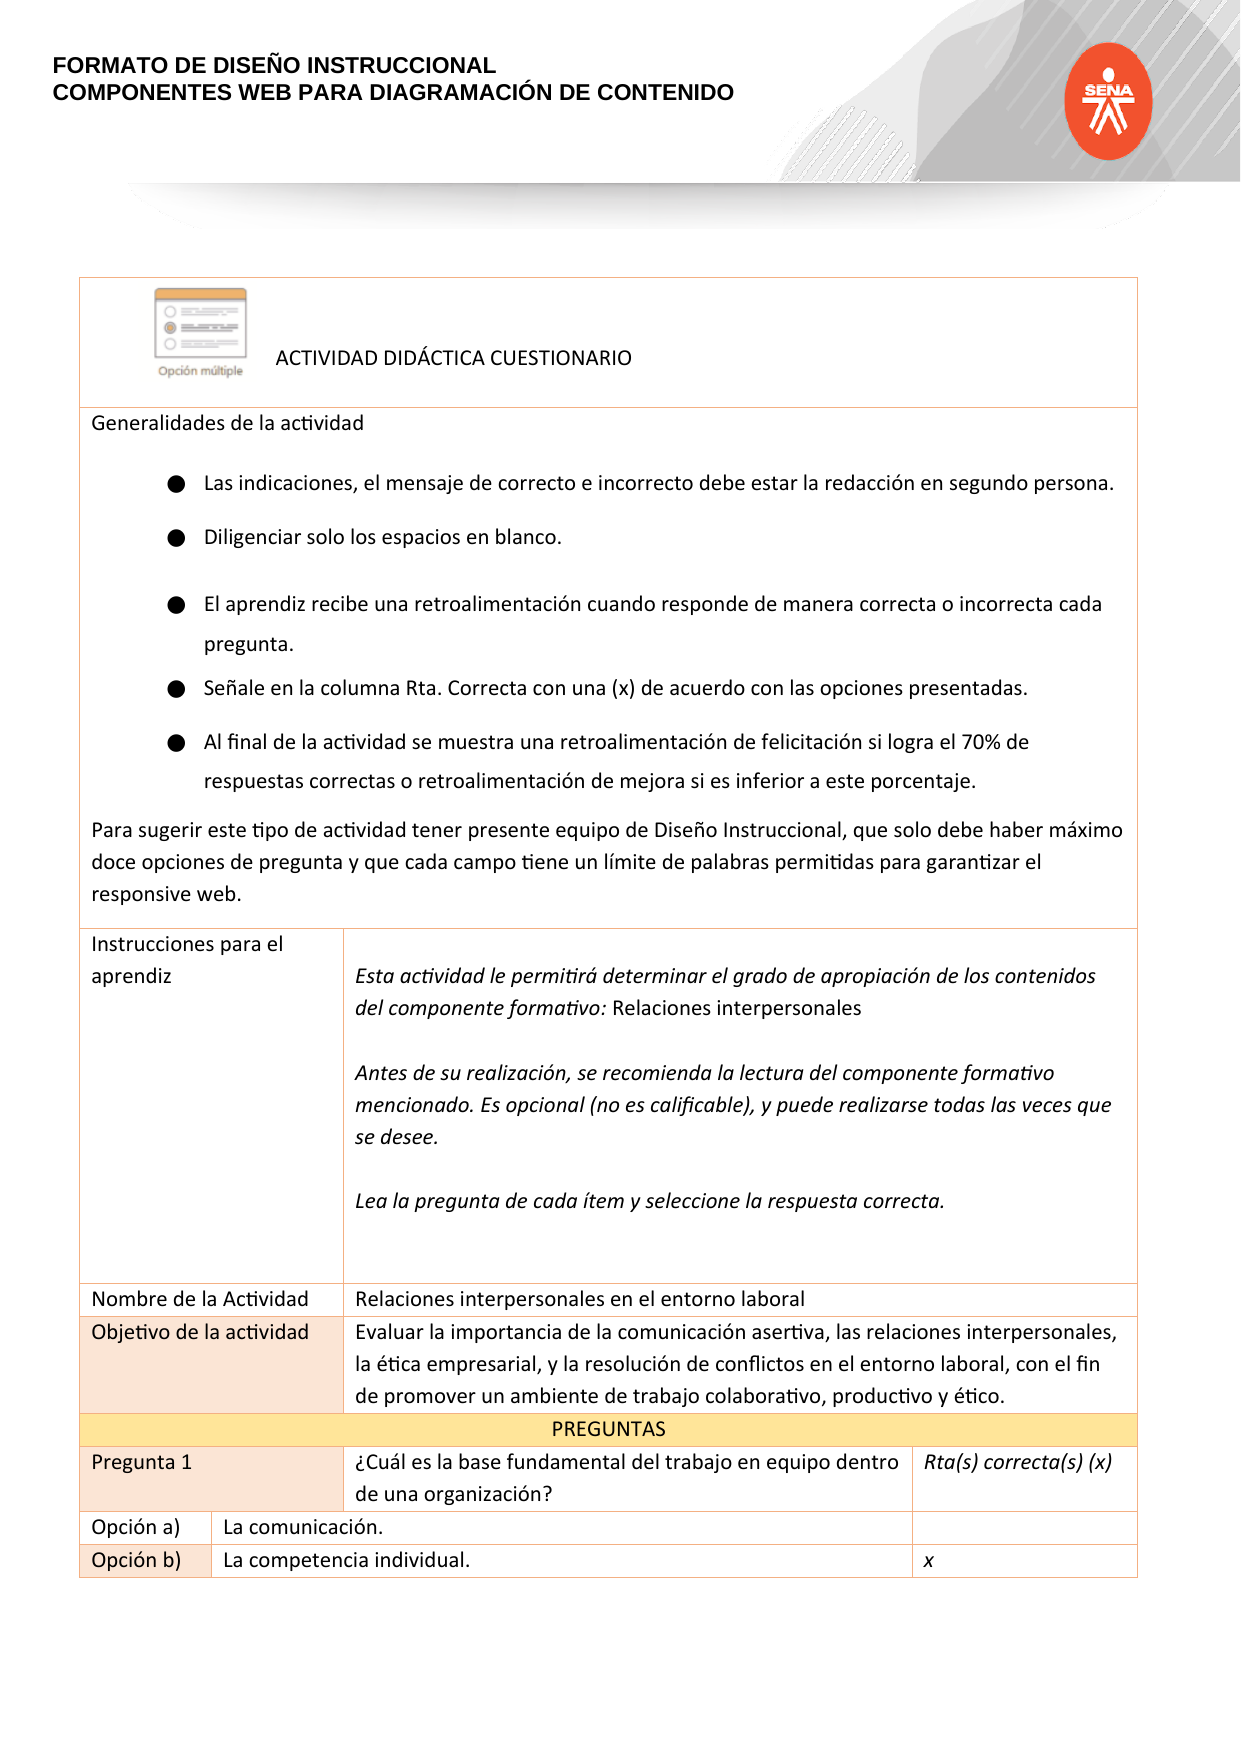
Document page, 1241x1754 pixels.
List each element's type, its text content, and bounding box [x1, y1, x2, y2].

table_cell Relaciones interpersonales en el entorno laboral [344, 1284, 1137, 1316]
table_cell Instrucciones para el aprendiz [80, 929, 343, 1283]
table_cell Rta(s) correcta(s) (x) [913, 1447, 1137, 1511]
table_cell Opción b) [80, 1545, 211, 1577]
table_cell x [913, 1545, 1137, 1577]
table_cell Esta actividad le permitirá determinar el grado de apropiación de los contenidos del componente formativo: Relaciones interpersonales Antes de su realización, se recomienda la lectura del componente formativo mencionado. Es opcional (no es calificable), y puede realizarse todas las veces que se desee. Lea la pregunta de cada ítem y seleccione la respuesta correcta. [344, 929, 1137, 1283]
table_cell Opción a) [80, 1512, 211, 1544]
picture [138, 281, 257, 382]
table_cell La competencia individual. [212, 1545, 912, 1577]
table_cell La comunicación. [212, 1512, 912, 1544]
picture [0, 0, 1241, 229]
table_cell Objetivo de la actividad [80, 1317, 343, 1413]
table_cell Pregunta 1 [80, 1447, 343, 1511]
table_cell PREGUNTAS [80, 1414, 1137, 1446]
table_header ACTIVIDAD DIDÁCTICA CUESTIONARIO [80, 278, 1137, 407]
table_cell [913, 1512, 1137, 1544]
table_cell Nombre de la Actividad [80, 1284, 343, 1316]
table_cell ¿Cuál es la base fundamental del trabajo en equipo dentro de una organización? [344, 1447, 912, 1511]
table_cell Generalidades de la actividad Las indicaciones, el mensaje de correcto e incorrecto debe estar la redacción en segundo persona. Diligenciar solo los espacios en blanco. El aprendiz recibe una retroalimentación cuando responde de manera correcta o incorrecta cada pregunta. Señale en la columna Rta. Correcta con una (x) de acuerdo con las opciones presentadas. Al final de la actividad se muestra una retroalimentación de felicitación si logra el 70% de respuestas correctas o retroalimentación de mejora si es inferior a este porcentaje. Para sugerir este tipo de actividad tener presente equipo de Diseño Instruccional, que solo debe haber máximo doce opciones de pregunta y que cada campo tiene un límite de palabras permitidas para garantizar el responsive web. [80, 408, 1137, 928]
table_cell Evaluar la importancia de la comunicación asertiva, las relaciones interpersonales, la ética empresarial, y la resolución de conflictos en el entorno laboral, con el fin de promover un ambiente de trabajo colaborativo, productivo y ético. [344, 1317, 1137, 1413]
